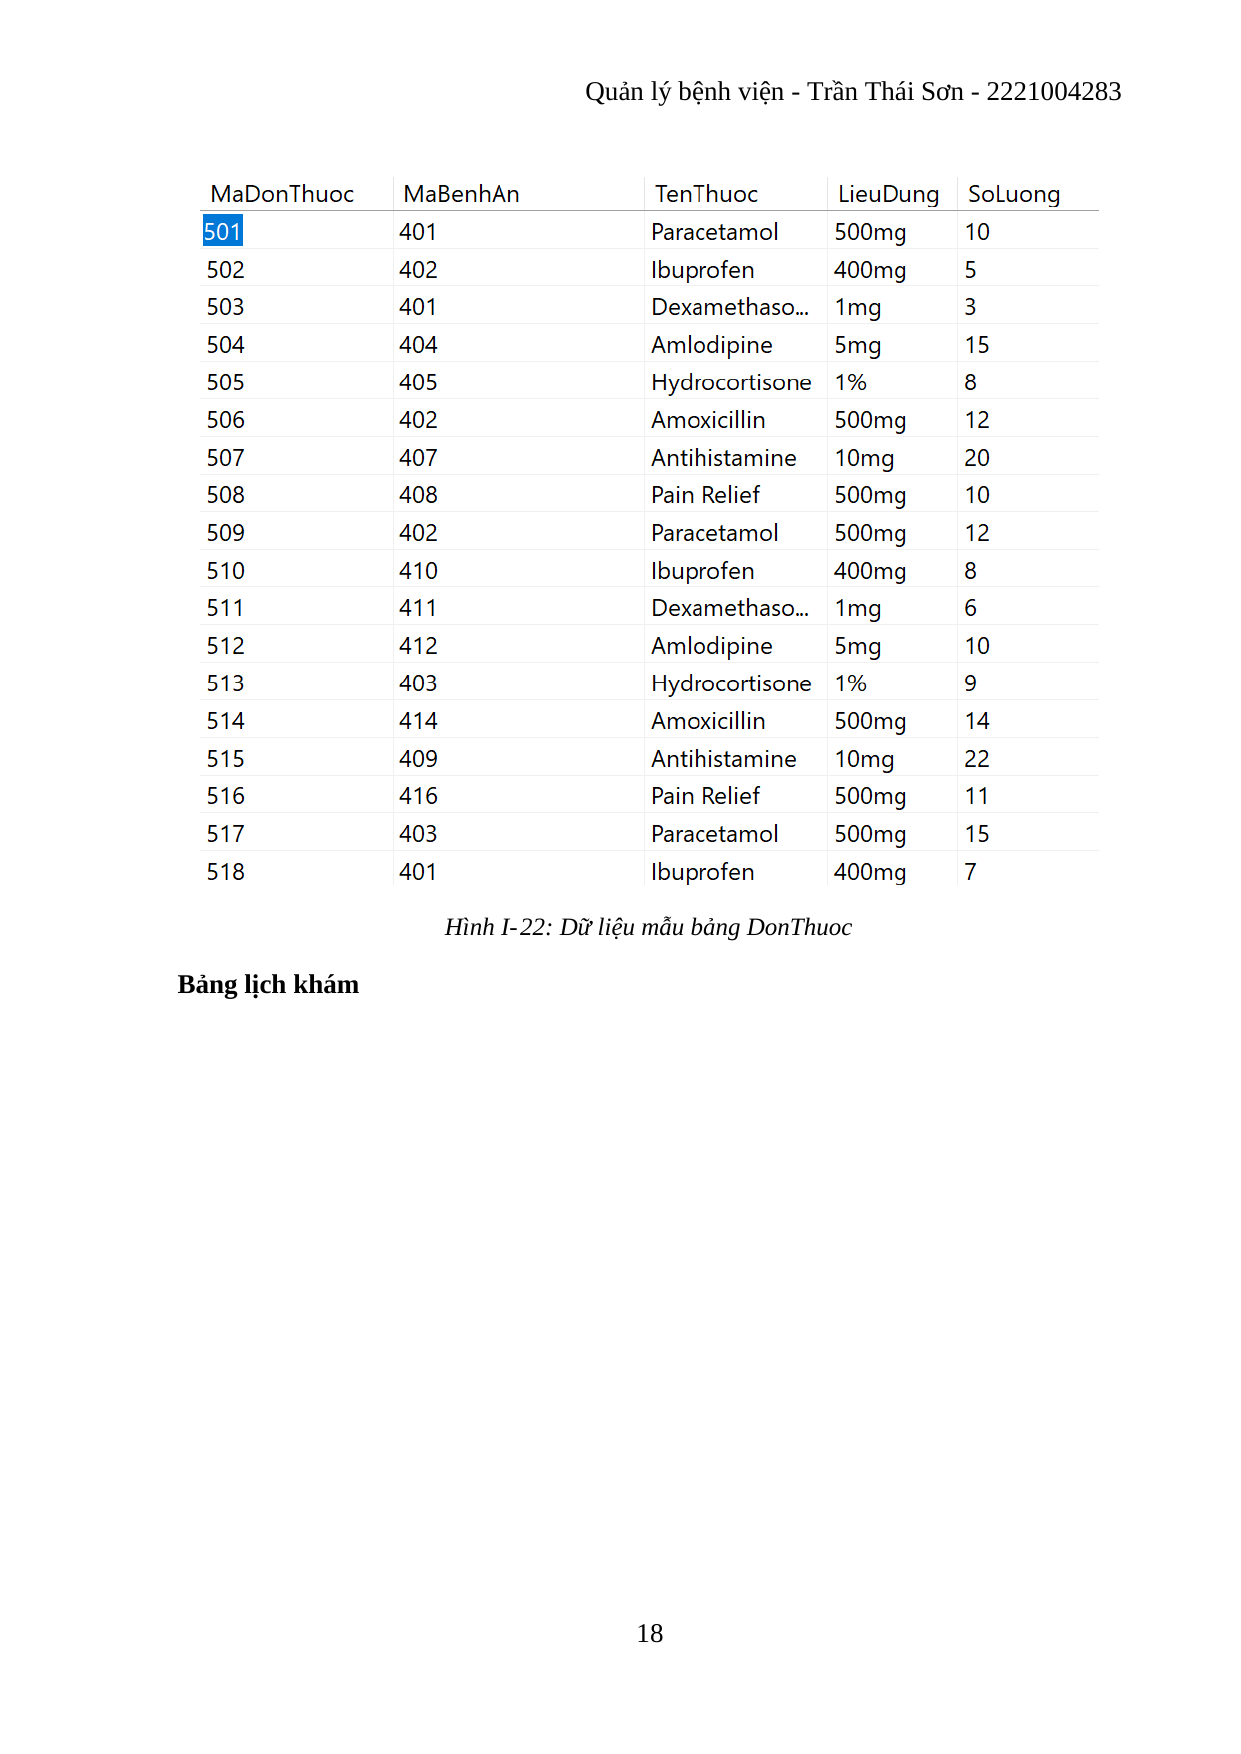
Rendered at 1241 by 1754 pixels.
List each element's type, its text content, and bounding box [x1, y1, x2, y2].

picture [200, 177, 1099, 885]
text Bảng lịch khám [177, 968, 1122, 999]
